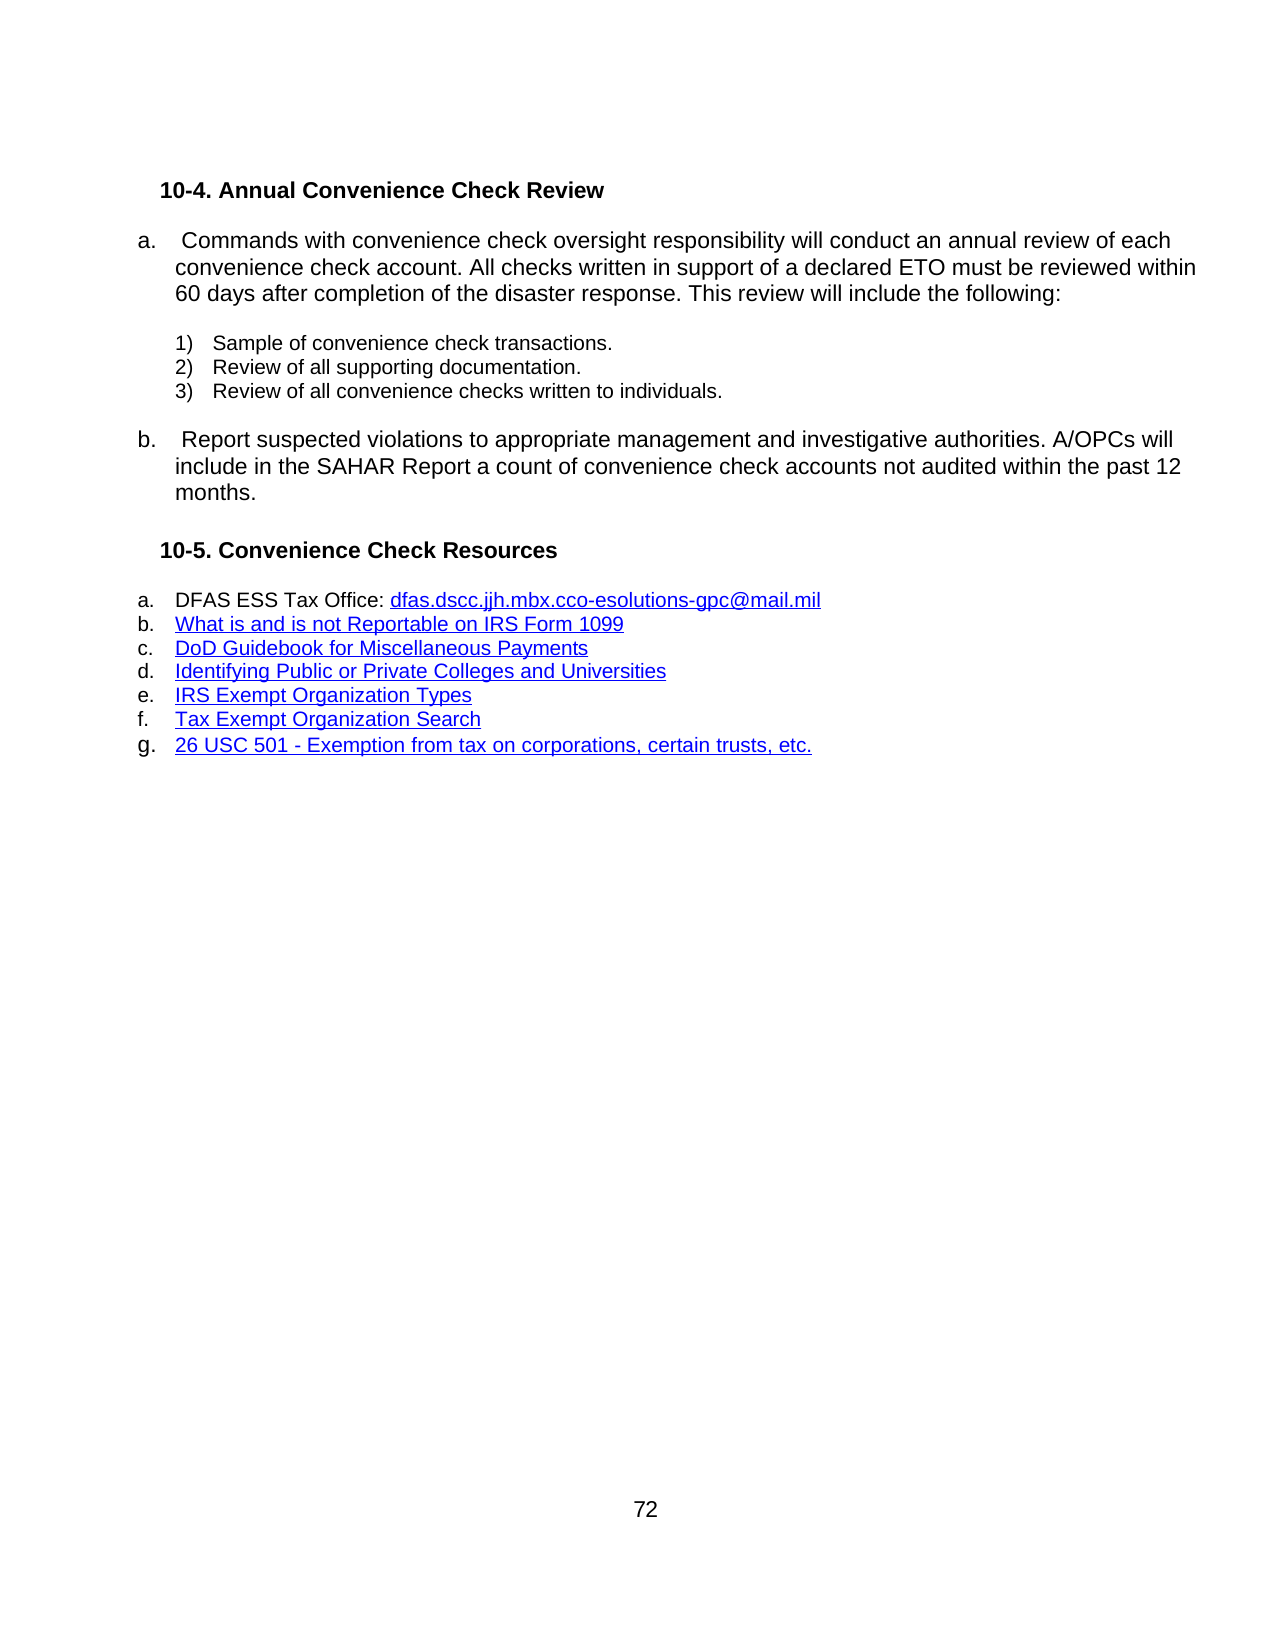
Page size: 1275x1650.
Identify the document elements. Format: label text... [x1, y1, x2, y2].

list b. What is and is not Reportable on IRS Form 1099 [137, 611, 1200, 635]
list 3) Review of all convenience checks written to individuals. [175, 378, 1200, 402]
subtitle 10-4. Annual Convenience Check Review [159, 177, 1200, 204]
subtitle 10-5. Convenience Check Resources [159, 537, 1200, 563]
list 1) Sample of convenience check transactions. [175, 331, 1200, 354]
list a. Commands with convenience check oversight responsibility will conduct an annual review of each convenience check account. All checks written in support of a declared ETO must be reviewed within 60 days after completion of the disaster response. This review will include the following: [137, 227, 1200, 307]
list a. DFAS ESS Tax Office: dfas.dscc.jjh.mbx.cco-esolutions-gpc@mail.mil [137, 587, 1200, 611]
list 2) Review of all supporting documentation. [175, 354, 1200, 378]
list e. IRS Exempt Organization Types [137, 683, 1200, 707]
list f. Tax Exempt Organization Search [137, 707, 1200, 731]
list g. 26 USC 501 - Exemption from tax on corporations, certain trusts, etc. [137, 731, 1200, 757]
list b. Report suspected violations to appropriate management and investigative authorities. A/OPCs will include in the SAHAR Report a count of convenience check accounts not audited within the past 12 months. [137, 426, 1200, 505]
list d. Identifying Public or Private Colleges and Universities [137, 659, 1200, 683]
list c. DoD Guidebook for Miscellaneous Payments [137, 635, 1200, 659]
